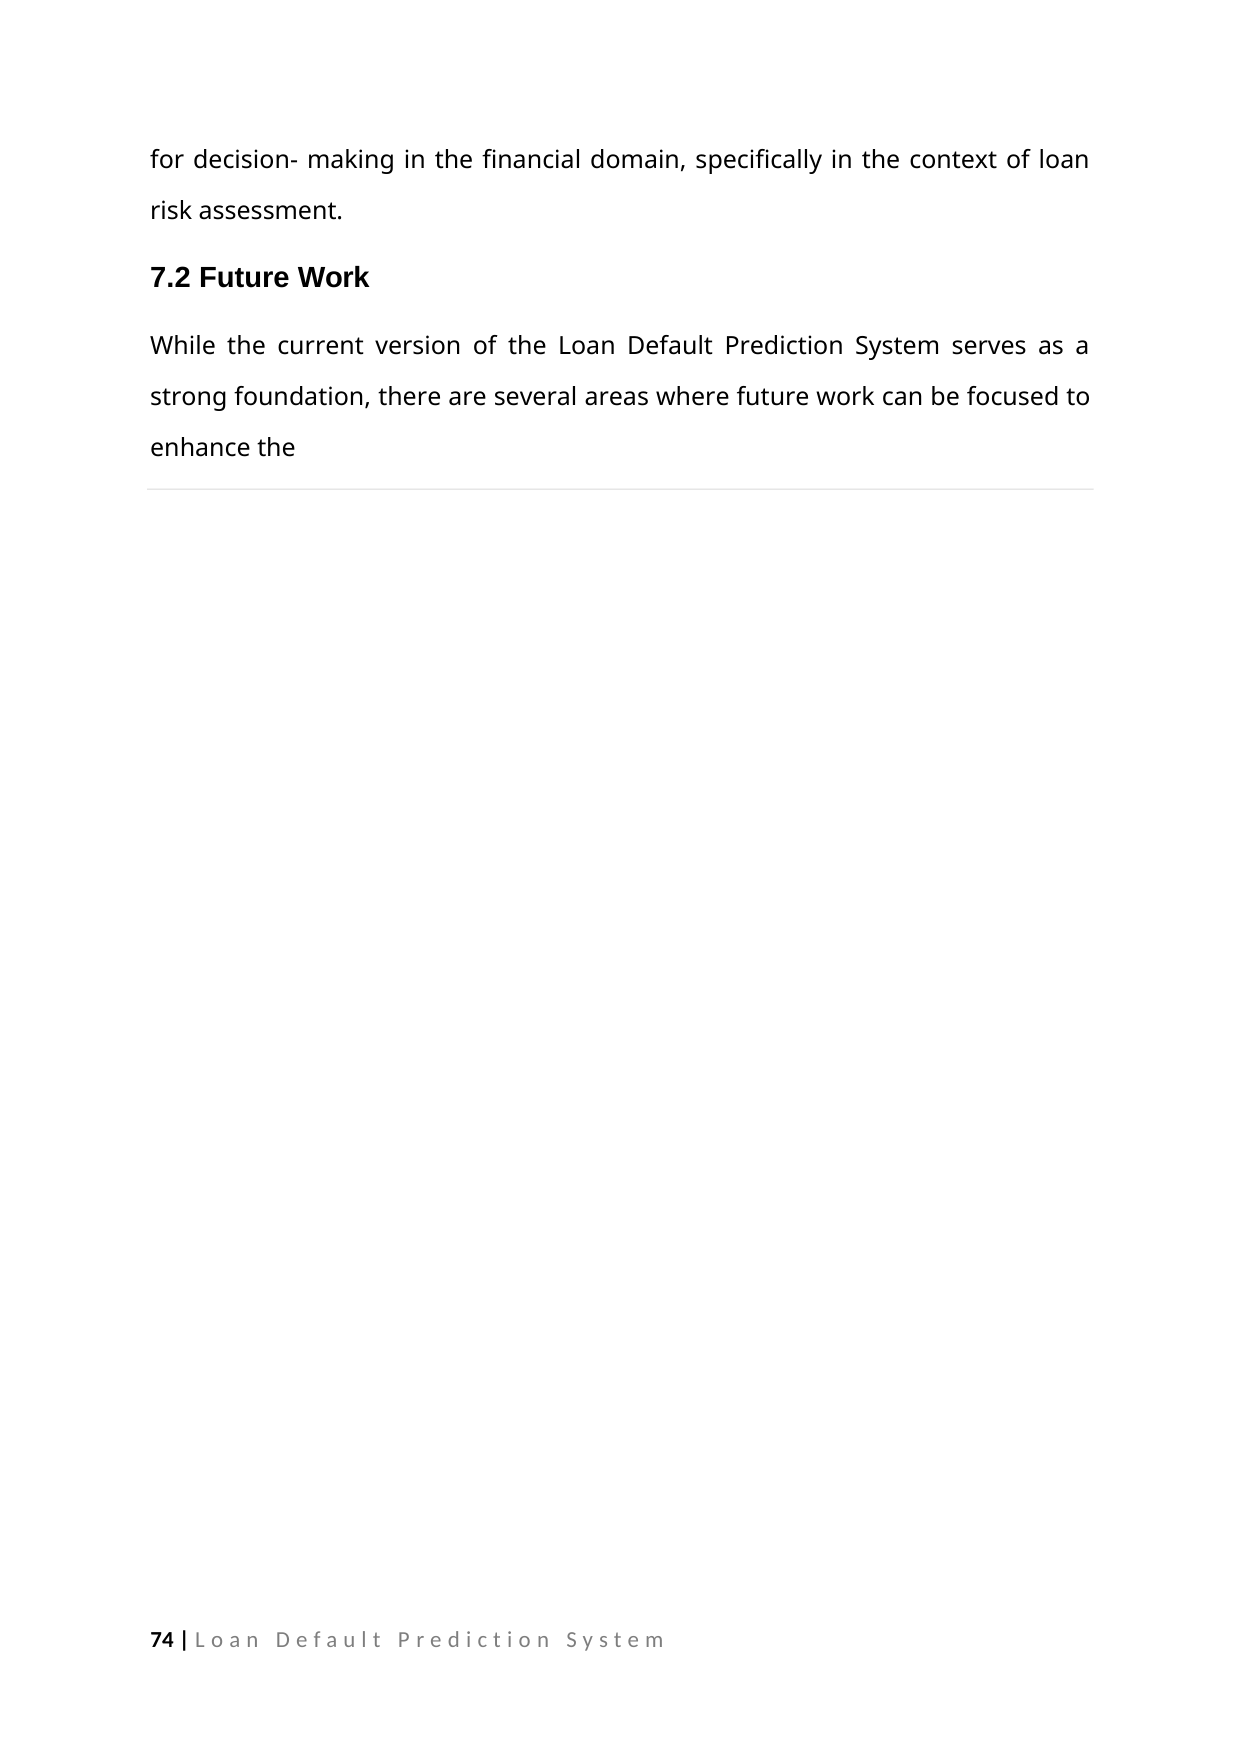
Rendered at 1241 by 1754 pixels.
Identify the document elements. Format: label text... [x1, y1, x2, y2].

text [150, 142, 1091, 227]
subtitle Future Work [150, 260, 1107, 294]
text While the current version of the Loan Default Prediction System serves as a strong foundation, there are several areas where future work can be focused to enhance the [150, 327, 1091, 463]
